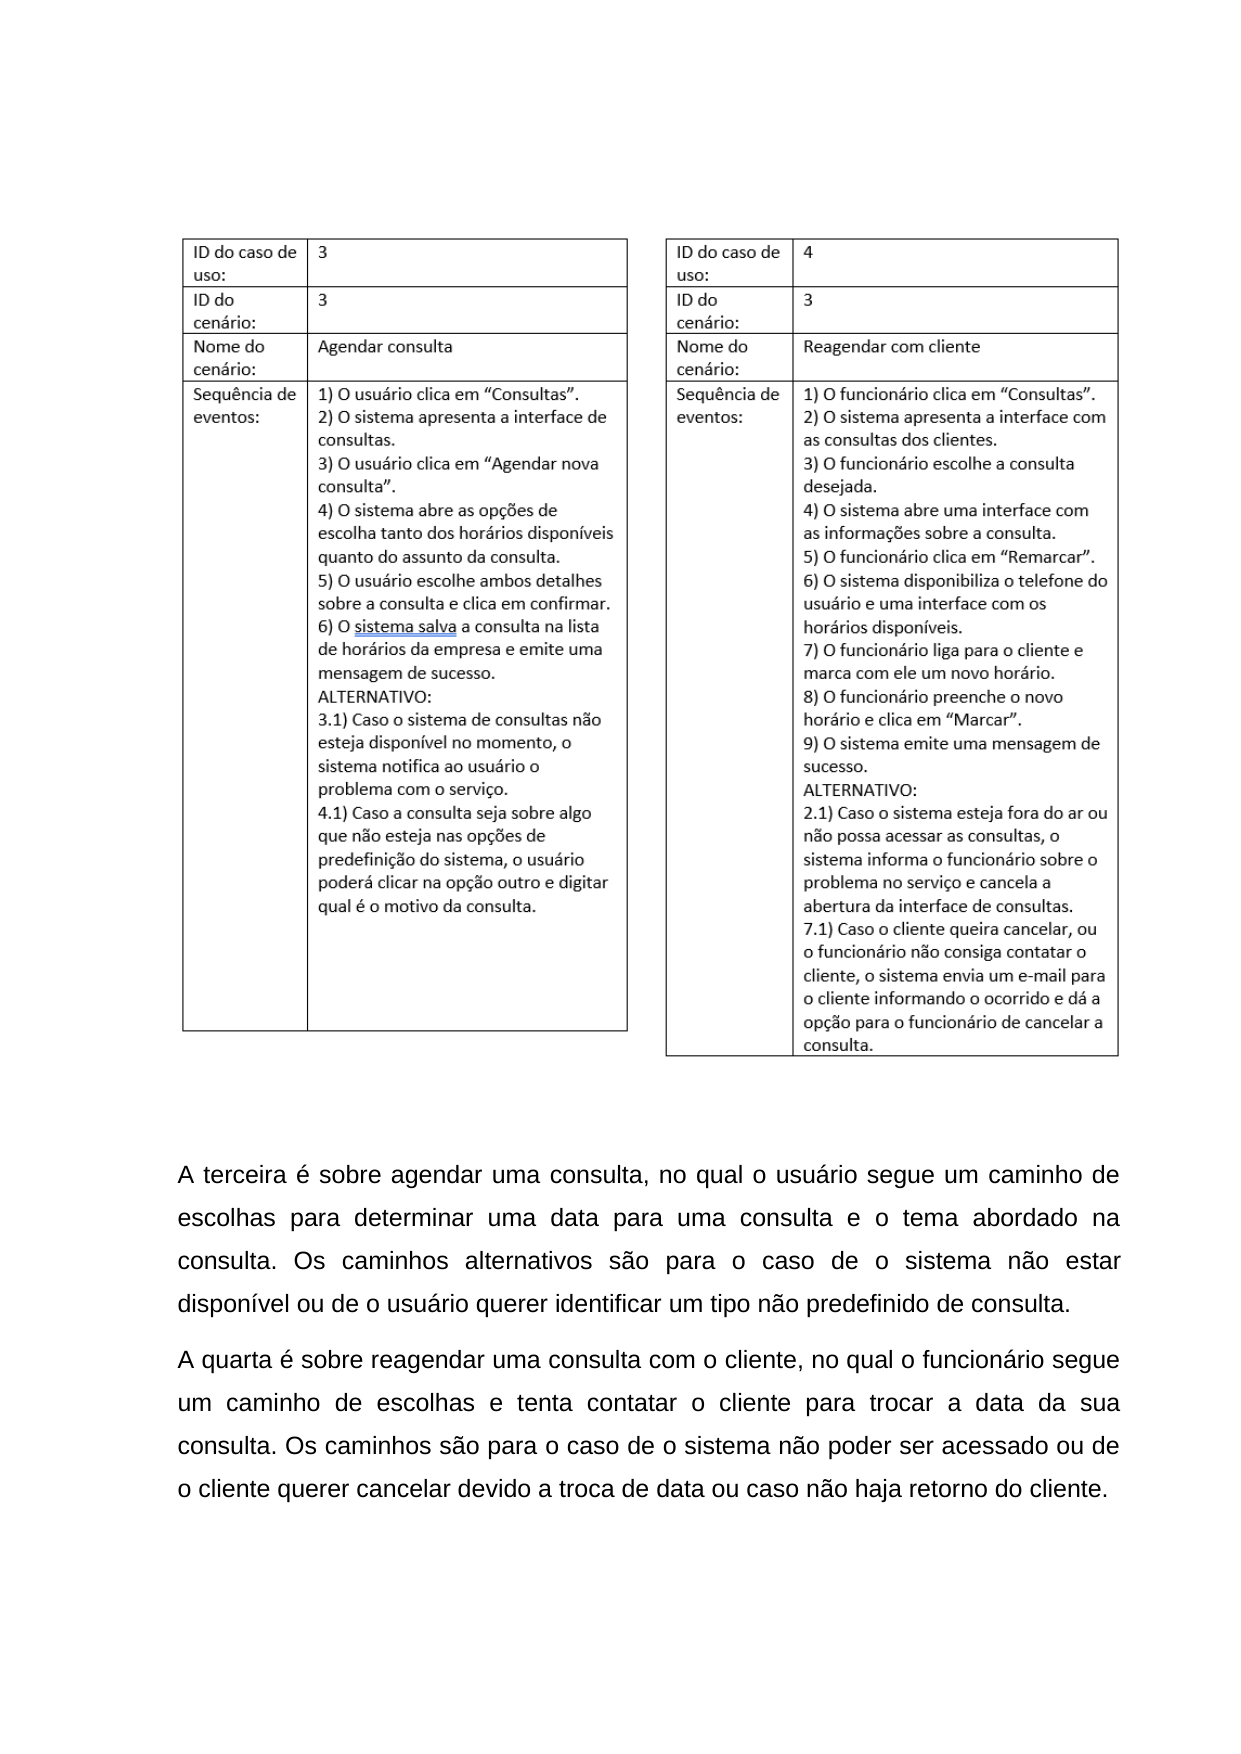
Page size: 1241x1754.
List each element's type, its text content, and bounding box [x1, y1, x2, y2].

text A terceira é sobre agendar uma consulta, no qual o usuário segue um caminho de escolhas para determinar uma data para uma consulta e o tema abordado na consulta. Os caminhos alternativos são para o caso de o sistema não estar disponível ou de o usuário querer identificar um tipo não predefinido de consulta. [177, 1160, 1122, 1318]
text A quarta é sobre reagendar uma consulta com o cliente, no qual o funcionário segue um caminho de escolhas e tenta contatar o cliente para trocar a data da sua consulta. Os caminhos são para o caso de o sistema não poder ser acessado ou de o cliente querer cancelar devido a troca de data ou caso não haja retorno do cliente. [177, 1345, 1122, 1503]
picture [177, 232, 1123, 1064]
